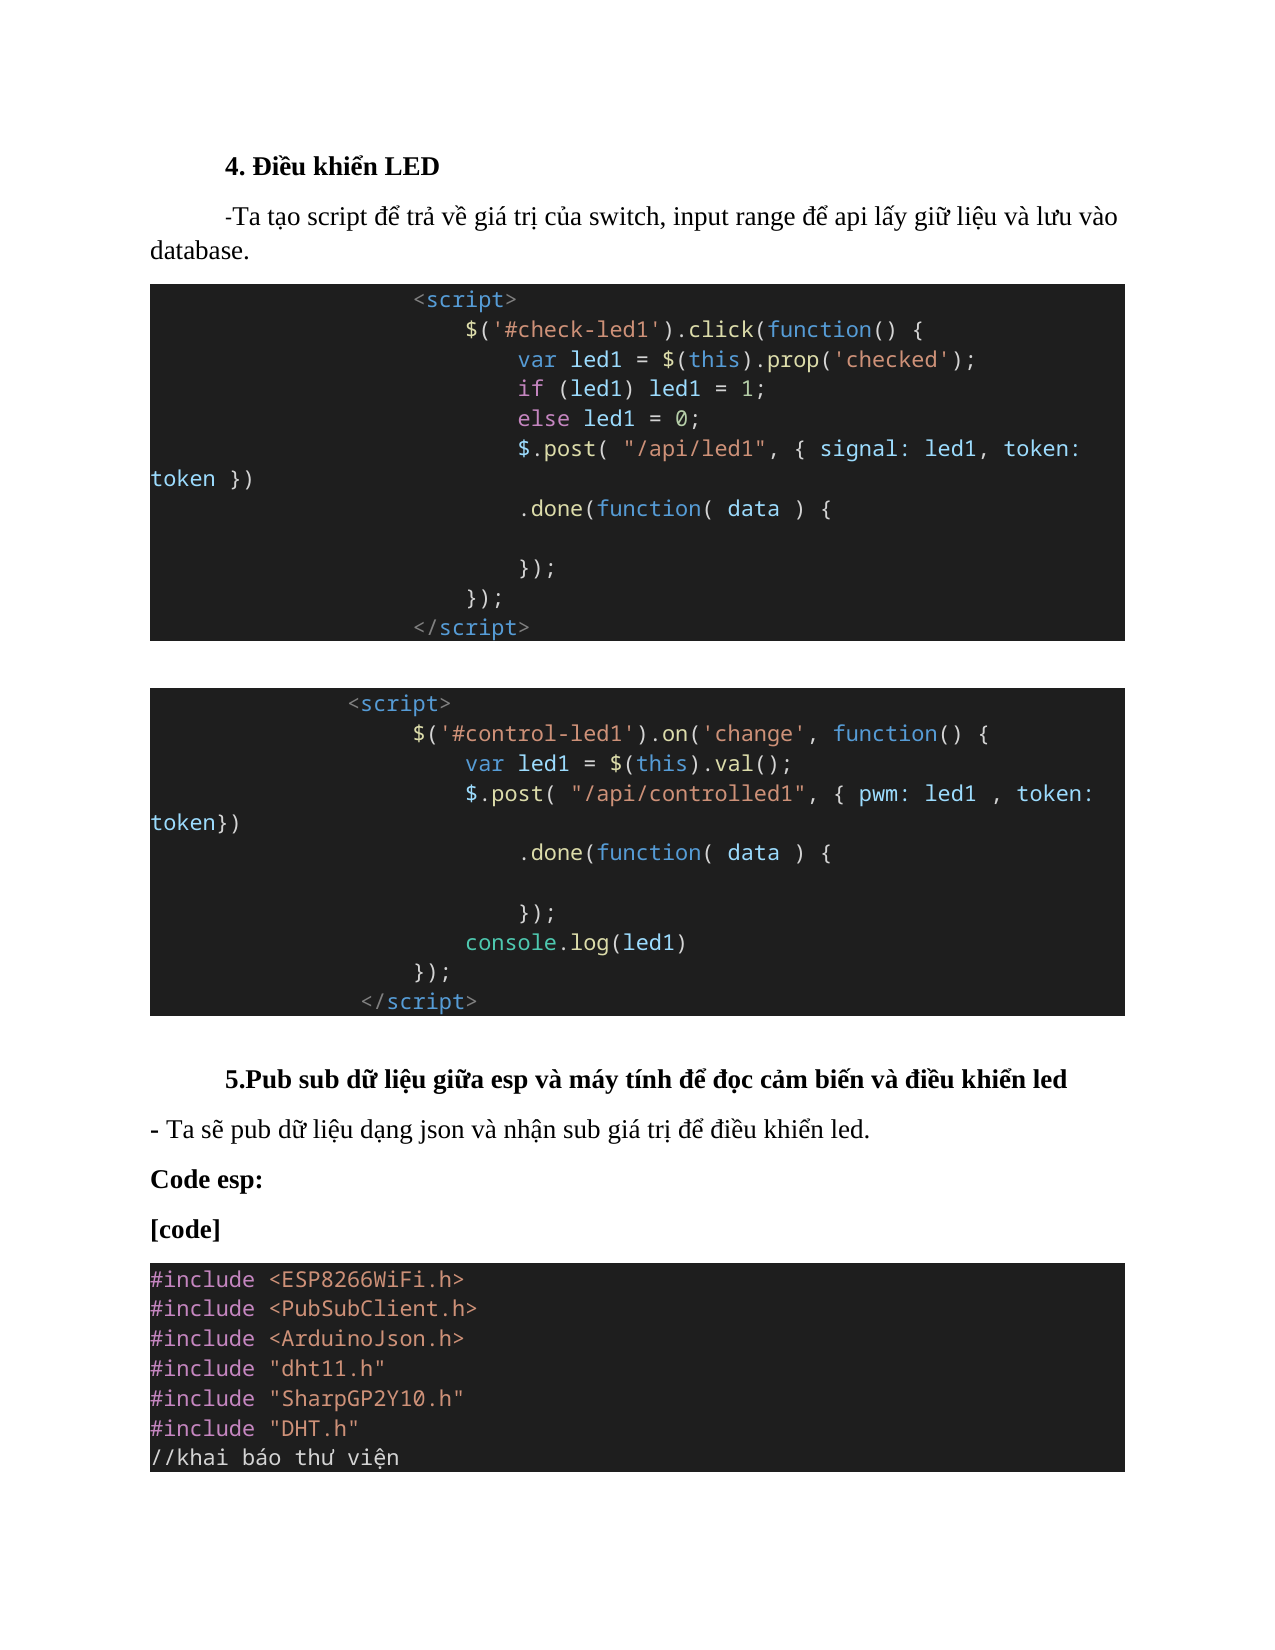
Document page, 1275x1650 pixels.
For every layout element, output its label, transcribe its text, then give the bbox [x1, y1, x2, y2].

text var led1 = $(this).val(); [150, 748, 1125, 778]
text 5.Pub sub dữ liệu giữa esp và máy tính để đọc cảm biến và điều khiển led [150, 1063, 1125, 1094]
text }); [150, 897, 1125, 926]
text }); [150, 552, 1125, 582]
text Code esp: [150, 1163, 1125, 1194]
text <script> [150, 688, 1125, 718]
text $('#check-led1').click(function() { [150, 314, 1125, 343]
text else led1 = 0; [150, 403, 1125, 433]
text if (led1) led1 = 1; [150, 373, 1125, 403]
text //khai báo thư viện [150, 1442, 1125, 1472]
text .done(function( data ) { [150, 492, 1125, 522]
text </script> [150, 612, 1125, 641]
text #include <ArduinoJson.h> [150, 1323, 1125, 1353]
text #include <ESP8266WiFi.h> [150, 1263, 1125, 1293]
text $.post( "/api/controlled1", { pwm: led1 , token: token}) [150, 778, 1125, 837]
text </script> [150, 986, 1125, 1016]
text #include "dht11.h" [150, 1353, 1125, 1383]
text 4. Điều khiển LED [150, 150, 1125, 181]
text -Ta tạo script để trả về giá trị của switch, input range để api lấy giữ liệu và lưu vào database. [150, 200, 1125, 265]
text $.post( "/api/led1", { signal: led1, token: token }) [150, 433, 1125, 492]
text }); [150, 956, 1125, 986]
text [code] [150, 1213, 1125, 1244]
text .done(function( data ) { [150, 837, 1125, 867]
text }); [150, 582, 1125, 612]
text #include <PubSubClient.h> [150, 1293, 1125, 1323]
text <script> [150, 284, 1125, 314]
text #include "SharpGP2Y10.h" [150, 1383, 1125, 1412]
text console.log(led1) [150, 926, 1125, 956]
text var led1 = $(this).prop('checked'); [150, 343, 1125, 373]
text $('#control-led1').on('change', function() { [150, 718, 1125, 748]
text - Ta sẽ pub dữ liệu dạng json và nhận sub giá trị để điều khiển led. [150, 1113, 1125, 1144]
text #include "DHT.h" [150, 1412, 1125, 1442]
